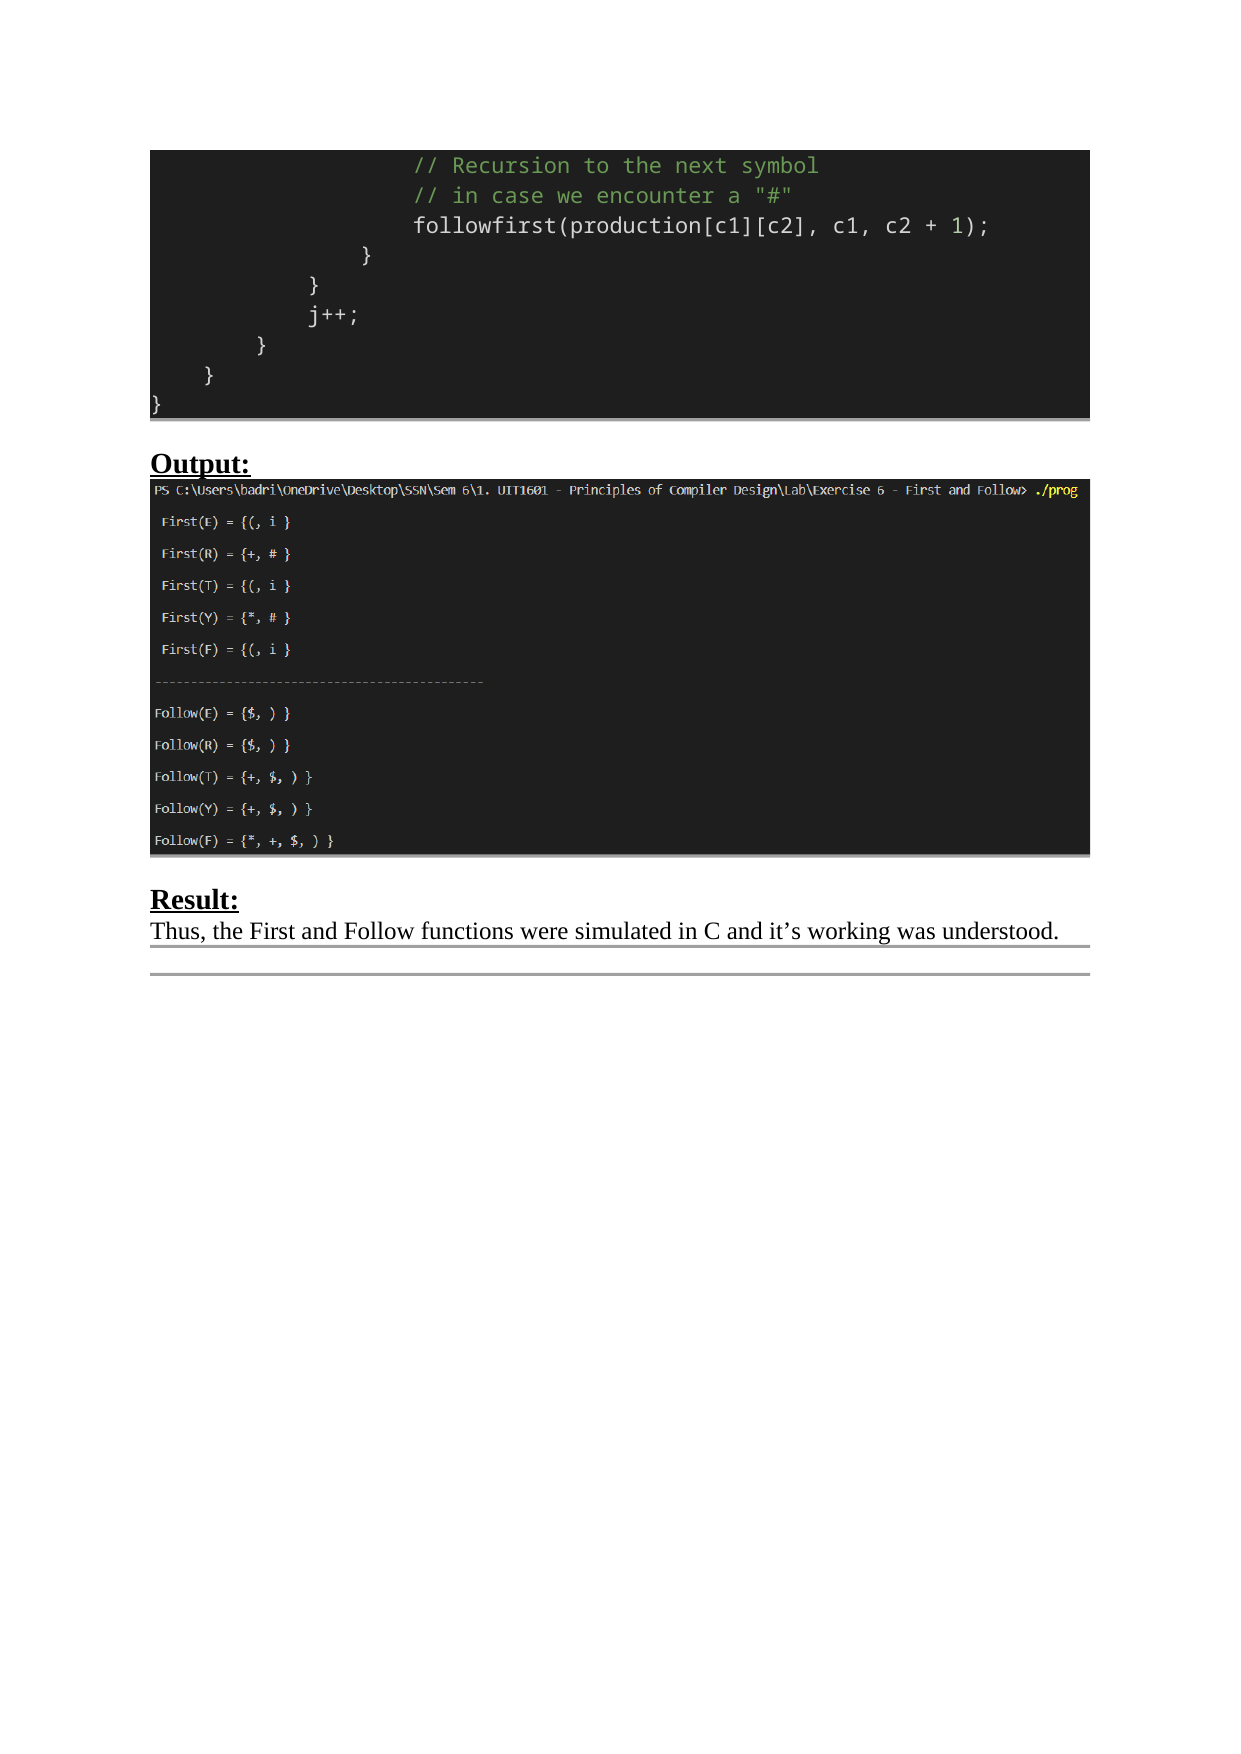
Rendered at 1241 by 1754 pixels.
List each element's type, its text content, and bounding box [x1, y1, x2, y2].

text } [150, 358, 1090, 388]
text } [150, 239, 1090, 269]
text Output: [150, 446, 1090, 479]
text } [150, 388, 1090, 418]
text followfirst(production[c1][c2], c1, c2 + 1); [150, 209, 1090, 239]
text // Recursion to the next symbol [150, 150, 1090, 180]
text Thus, the First and Follow functions were simulated in C and it’s working was understood. [150, 916, 1090, 944]
text } [150, 329, 1090, 358]
text } [150, 269, 1090, 299]
text // in case we encounter a "#" [150, 180, 1090, 209]
picture [150, 479, 1091, 854]
text j++; [150, 299, 1090, 329]
text Result: [150, 882, 1090, 916]
